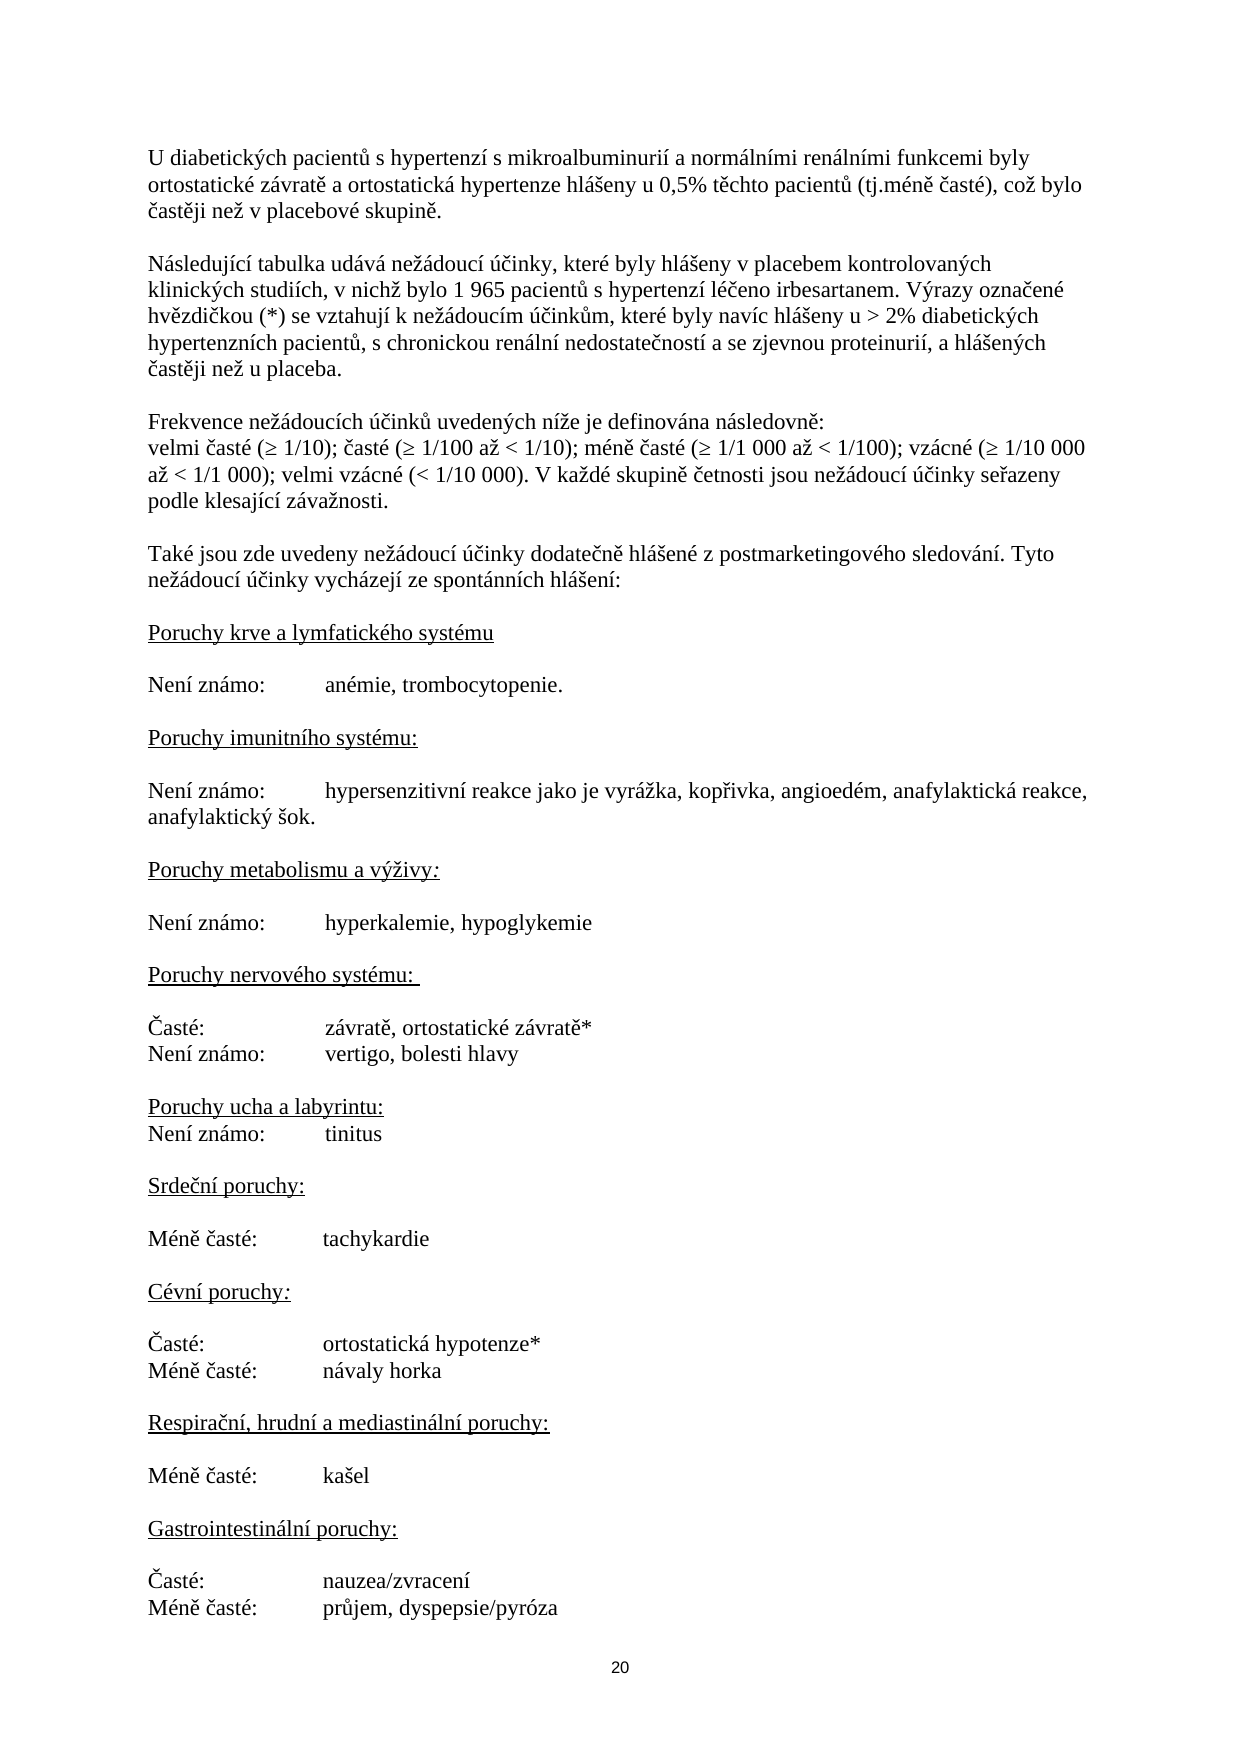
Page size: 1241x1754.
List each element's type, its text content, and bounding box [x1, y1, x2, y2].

text Poruchy ucha a labyrintu: [148, 1093, 1093, 1119]
text velmi časté (≥ 1/10); časté (≥ 1/100 až < 1/10); méně časté (≥ 1/1 000 až < 1/100); vzácné (≥ 1/10 000 až < 1/1 000); velmi vzácné (< 1/10 000). V každé skupině četnosti jsou nežádoucí účinky seřazeny podle klesající závažnosti. [148, 434, 1093, 513]
text Respirační, hrudní a mediastinální poruchy: [148, 1409, 1093, 1436]
text Časté: ortostatická hypotenze* [148, 1330, 1093, 1357]
text Není známo: anémie, trombocytopenie. [148, 672, 1093, 698]
text Poruchy metabolismu a výživy: [148, 856, 1093, 882]
text Srdeční poruchy: [148, 1172, 1093, 1199]
text Méně časté: návaly horka [148, 1357, 1093, 1383]
text Méně časté: kašel [148, 1462, 1093, 1488]
text Není známo: tinitus [148, 1119, 1093, 1146]
text Méně časté: tachykardie [148, 1225, 1093, 1251]
text Gastrointestinální poruchy: [148, 1515, 1093, 1541]
text Není známo: hypersenzitivní reakce jako je vyrážka, kopřivka, angioedém, anafylaktická reakce, anafylaktický šok. [148, 777, 1093, 830]
text Následující tabulka udává nežádoucí účinky, které byly hlášeny v placebem kontrolovaných klinických studiích, v nichž bylo 1 965 pacientů s hypertenzí léčeno irbesartanem. Výrazy označené hvězdičkou (*) se vztahují k nežádoucím účinkům, které byly navíc hlášeny u > 2% diabetických hypertenzních pacientů, s chronickou renální nedostatečností a se zjevnou proteinurií, a hlášených častěji než u placeba. [148, 250, 1093, 382]
text Časté: nauzea/zvracení [148, 1568, 1093, 1594]
text Méně časté: průjem, dyspepsie/pyróza [148, 1594, 1093, 1620]
text Také jsou zde uvedeny nežádoucí účinky dodatečně hlášené z postmarketingového sledování. Tyto nežádoucí účinky vycházejí ze spontánních hlášení: [148, 540, 1093, 592]
text Není známo: vertigo, bolesti hlavy [148, 1041, 1093, 1067]
text Cévní poruchy: [148, 1278, 1093, 1304]
text Poruchy imunitního systému: [148, 724, 1093, 751]
text Časté: závratě, ortostatické závratě* [148, 1014, 1093, 1041]
text Poruchy nervového systému: [148, 961, 1093, 988]
text U diabetických pacientů s hypertenzí s mikroalbuminurií a normálními renálními funkcemi byly ortostatické závratě a ortostatická hypertenze hlášeny u 0,5% těchto pacientů (tj.méně časté), což bylo častěji než v placebové skupině. [148, 144, 1093, 223]
text Není známo: hyperkalemie, hypoglykemie [148, 909, 1093, 935]
text Frekvence nežádoucích účinků uvedených níže je definována následovně: [148, 408, 1093, 434]
text Poruchy krve a lymfatického systému [148, 619, 1093, 645]
